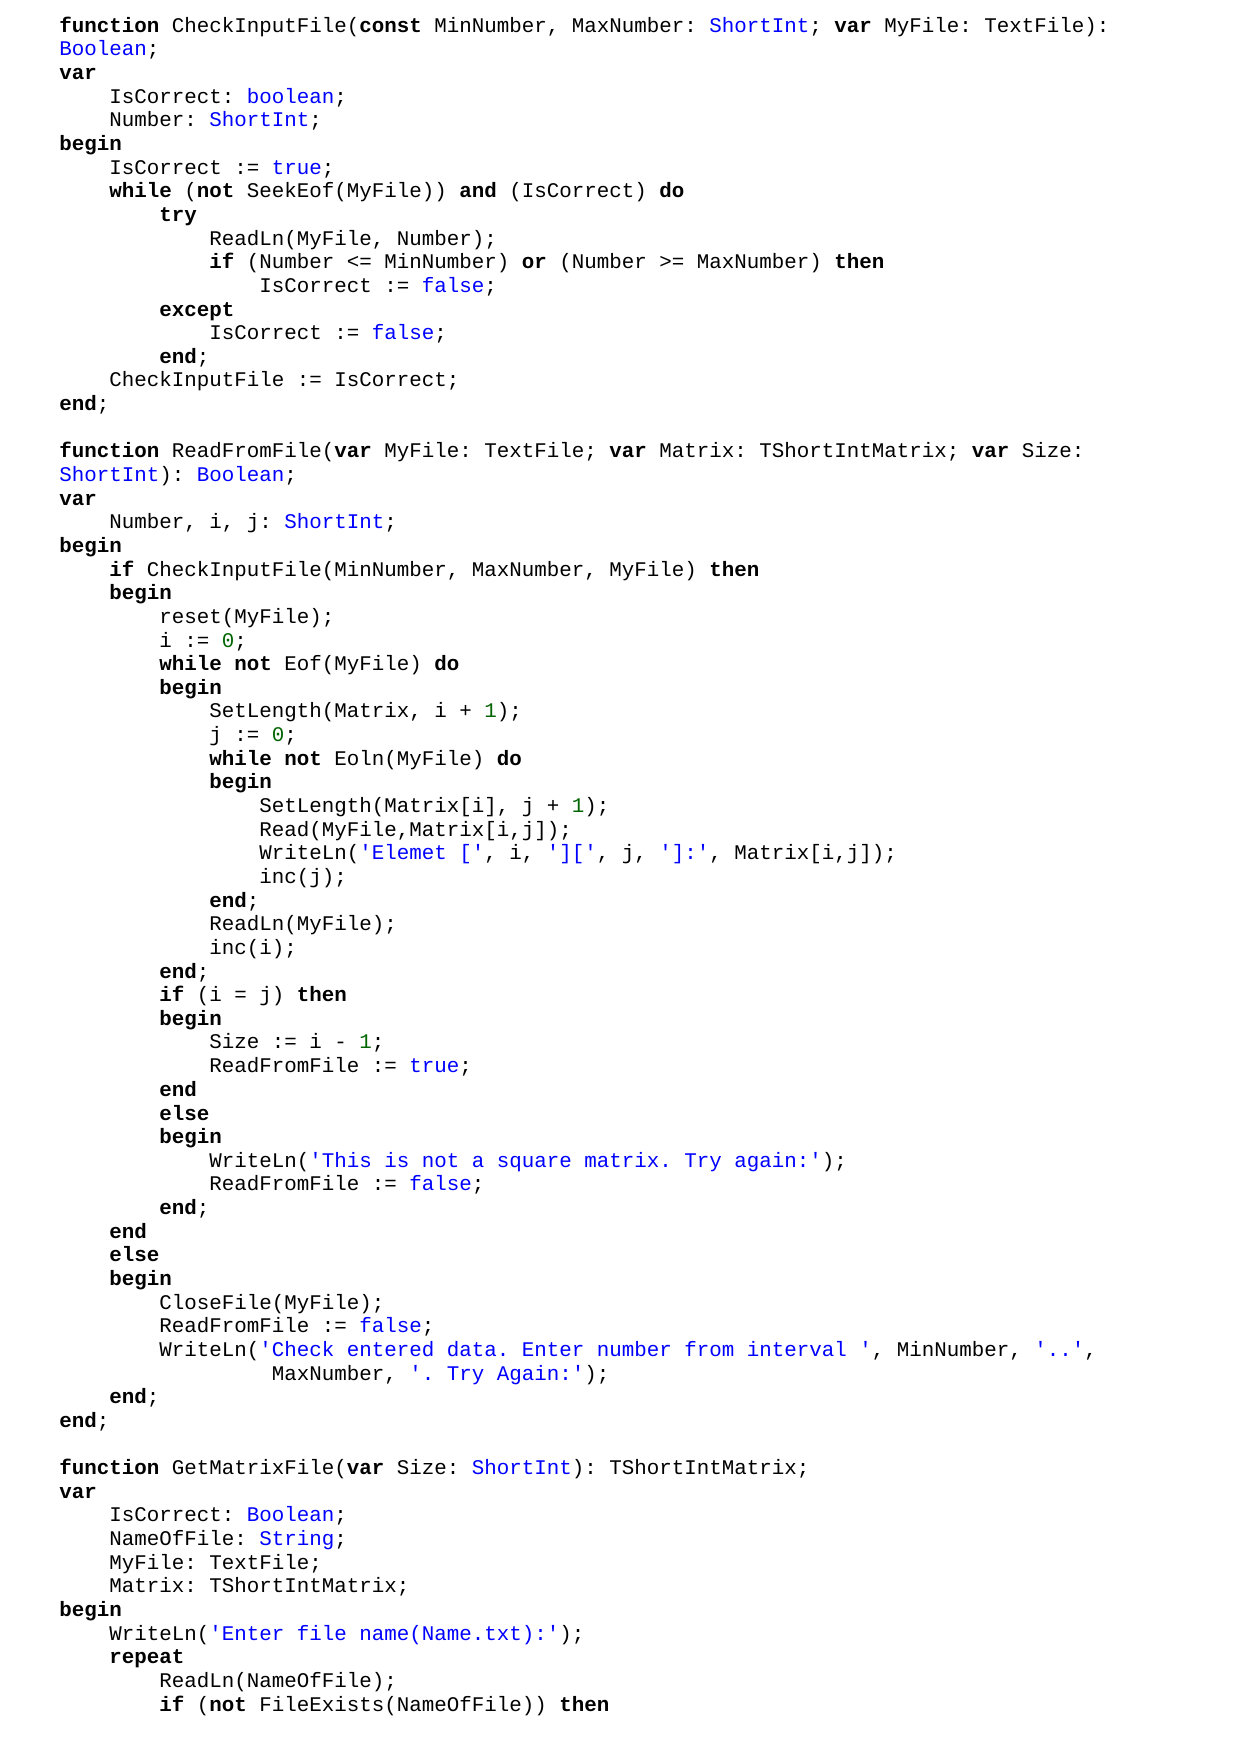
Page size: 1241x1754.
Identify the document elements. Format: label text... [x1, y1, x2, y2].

text inc(j); [59, 866, 1211, 890]
text except [59, 298, 1211, 322]
text IsCorrect := true; [59, 157, 1211, 180]
text CheckInputFile := IsCorrect; [59, 369, 1211, 393]
text end; [59, 1410, 1211, 1433]
text while not Eof(MyFile) do [59, 653, 1211, 677]
text Matrix: TShortIntMatrix; [59, 1575, 1211, 1599]
text else [59, 1244, 1211, 1268]
text IsCorrect: boolean; [59, 86, 1211, 109]
text var [59, 1481, 1211, 1504]
text ReadFromFile := false; [59, 1315, 1211, 1339]
text WriteLn('Check entered data. Enter number from interval ', MinNumber, '..', [59, 1339, 1211, 1363]
text end; [59, 393, 1211, 417]
text end [59, 1079, 1211, 1102]
text begin [59, 771, 1211, 795]
text function ReadFromFile(var MyFile: TextFile; var Matrix: TShortIntMatrix; var Size: ShortInt): Boolean; [59, 440, 1211, 488]
text end [59, 1221, 1211, 1244]
text i := 0; [59, 629, 1211, 653]
text begin [59, 677, 1211, 701]
text j := 0; [59, 724, 1211, 748]
text begin [59, 535, 1211, 559]
text if (Number <= MinNumber) or (Number >= MaxNumber) then [59, 251, 1211, 275]
text WriteLn('This is not a square matrix. Try again:'); [59, 1150, 1211, 1173]
text Number: ShortInt; [59, 109, 1211, 133]
text while (not SeekEof(MyFile)) and (IsCorrect) do [59, 180, 1211, 204]
text NameOfFile: String; [59, 1528, 1211, 1552]
text SetLength(Matrix, i + 1); [59, 701, 1211, 724]
text inc(i); [59, 937, 1211, 961]
text begin [59, 1126, 1211, 1150]
text WriteLn('Elemet [', i, '][', j, ']:', Matrix[i,j]); [59, 842, 1211, 866]
text end; [59, 1197, 1211, 1221]
text begin [59, 582, 1211, 606]
text ReadLn(MyFile); [59, 913, 1211, 937]
text else [59, 1102, 1211, 1126]
text SetLength(Matrix[i], j + 1); [59, 795, 1211, 819]
text ReadLn(NameOfFile); [59, 1670, 1211, 1694]
text IsCorrect: Boolean; [59, 1504, 1211, 1528]
text function CheckInputFile(const MinNumber, MaxNumber: ShortInt; var MyFile: TextFile): Boolean; [59, 15, 1211, 62]
text if (not FileExists(NameOfFile)) then [59, 1694, 1211, 1717]
text begin [59, 1008, 1211, 1032]
text MaxNumber, '. Try Again:'); [59, 1363, 1211, 1386]
text while not Eoln(MyFile) do [59, 748, 1211, 771]
text IsCorrect := false; [59, 322, 1211, 346]
text function GetMatrixFile(var Size: ShortInt): TShortIntMatrix; [59, 1457, 1211, 1481]
text if CheckInputFile(MinNumber, MaxNumber, MyFile) then [59, 559, 1211, 582]
text begin [59, 1268, 1211, 1292]
text begin [59, 1599, 1211, 1623]
text Size := i - 1; [59, 1032, 1211, 1055]
text WriteLn('Enter file name(Name.txt):'); [59, 1623, 1211, 1646]
text Number, i, j: ShortInt; [59, 511, 1211, 535]
text MyFile: TextFile; [59, 1552, 1211, 1575]
text var [59, 62, 1211, 86]
text end; [59, 346, 1211, 369]
text end; [59, 961, 1211, 984]
text ReadFromFile := false; [59, 1173, 1211, 1197]
text Read(MyFile,Matrix[i,j]); [59, 819, 1211, 842]
text reset(MyFile); [59, 606, 1211, 629]
text ReadLn(MyFile, Number); [59, 228, 1211, 251]
text var [59, 488, 1211, 511]
text begin [59, 133, 1211, 157]
text IsCorrect := false; [59, 275, 1211, 298]
text if (i = j) then [59, 984, 1211, 1008]
text end; [59, 890, 1211, 913]
text repeat [59, 1646, 1211, 1670]
text ReadFromFile := true; [59, 1055, 1211, 1079]
text CloseFile(MyFile); [59, 1292, 1211, 1315]
text try [59, 204, 1211, 228]
text end; [59, 1386, 1211, 1410]
